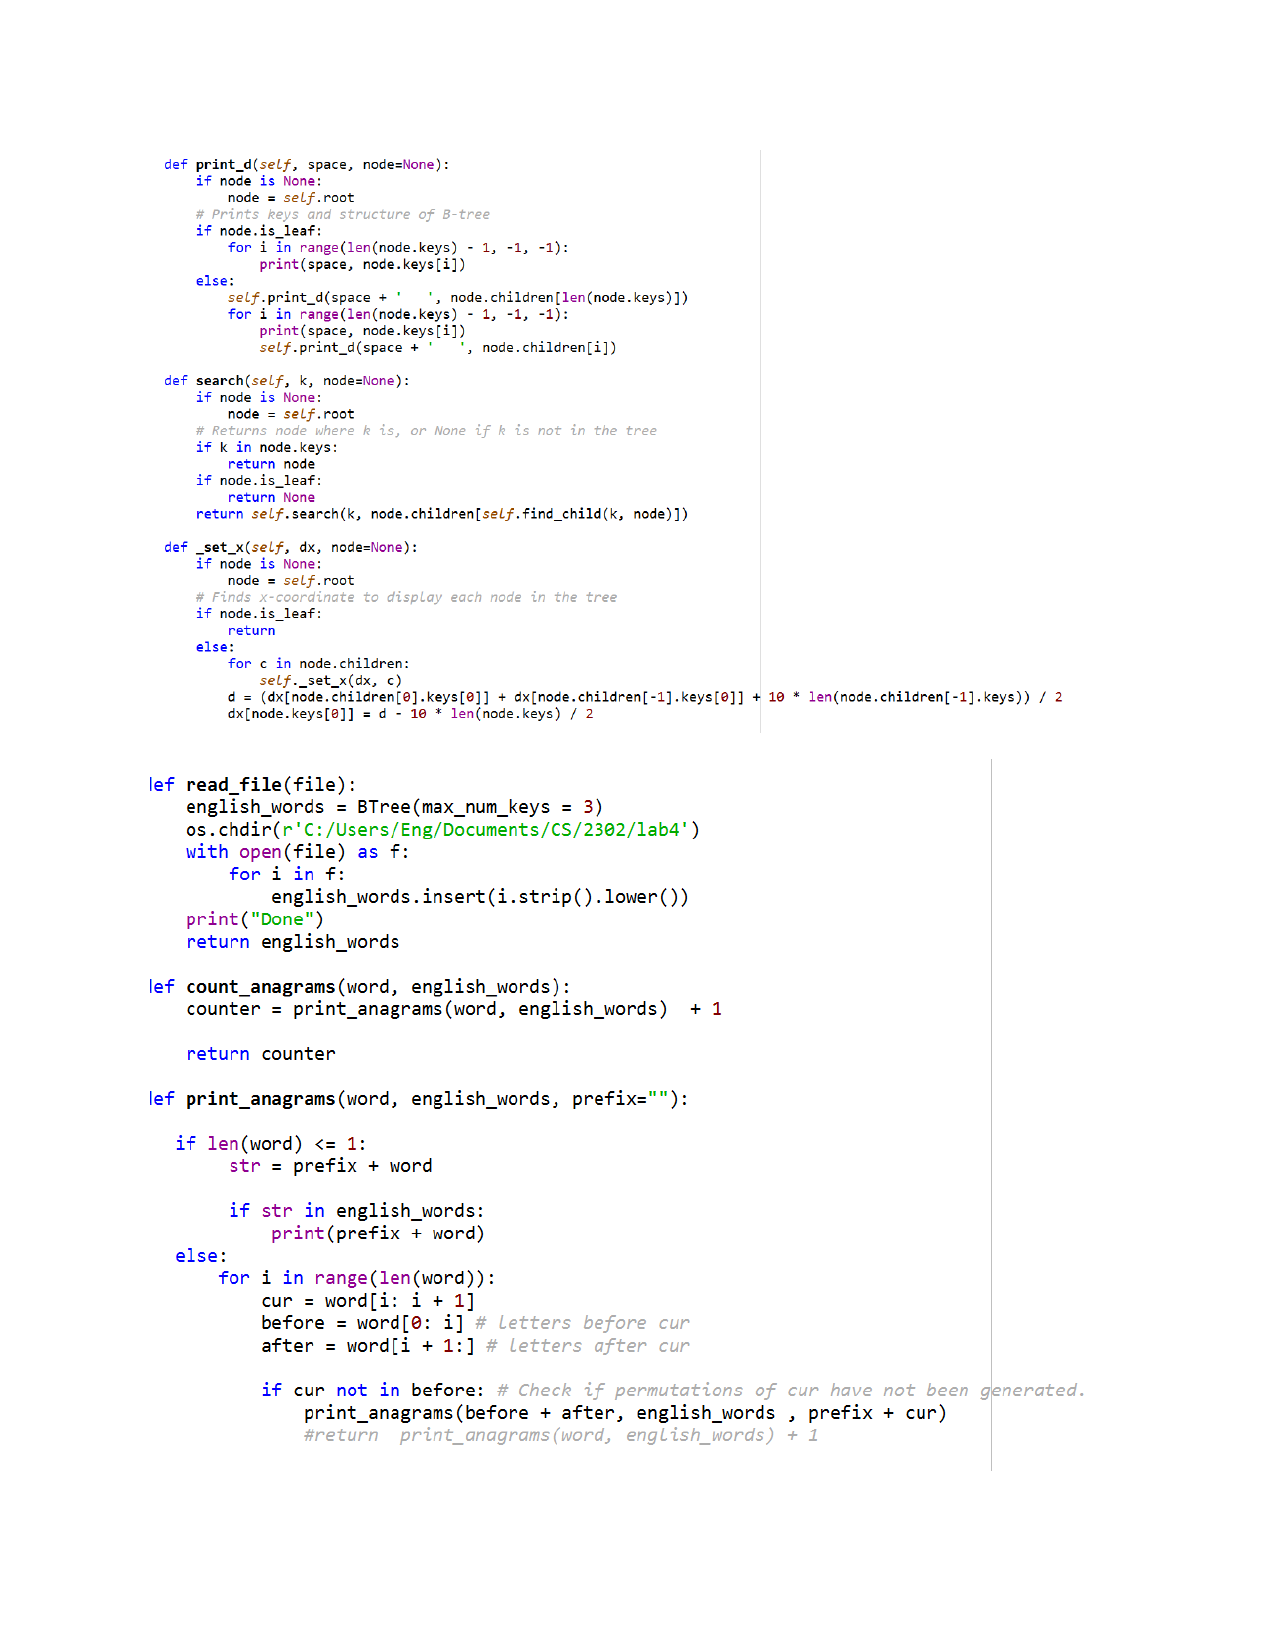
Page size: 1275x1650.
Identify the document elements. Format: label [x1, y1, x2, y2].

picture [150, 150, 1125, 733]
picture [150, 759, 1125, 1471]
